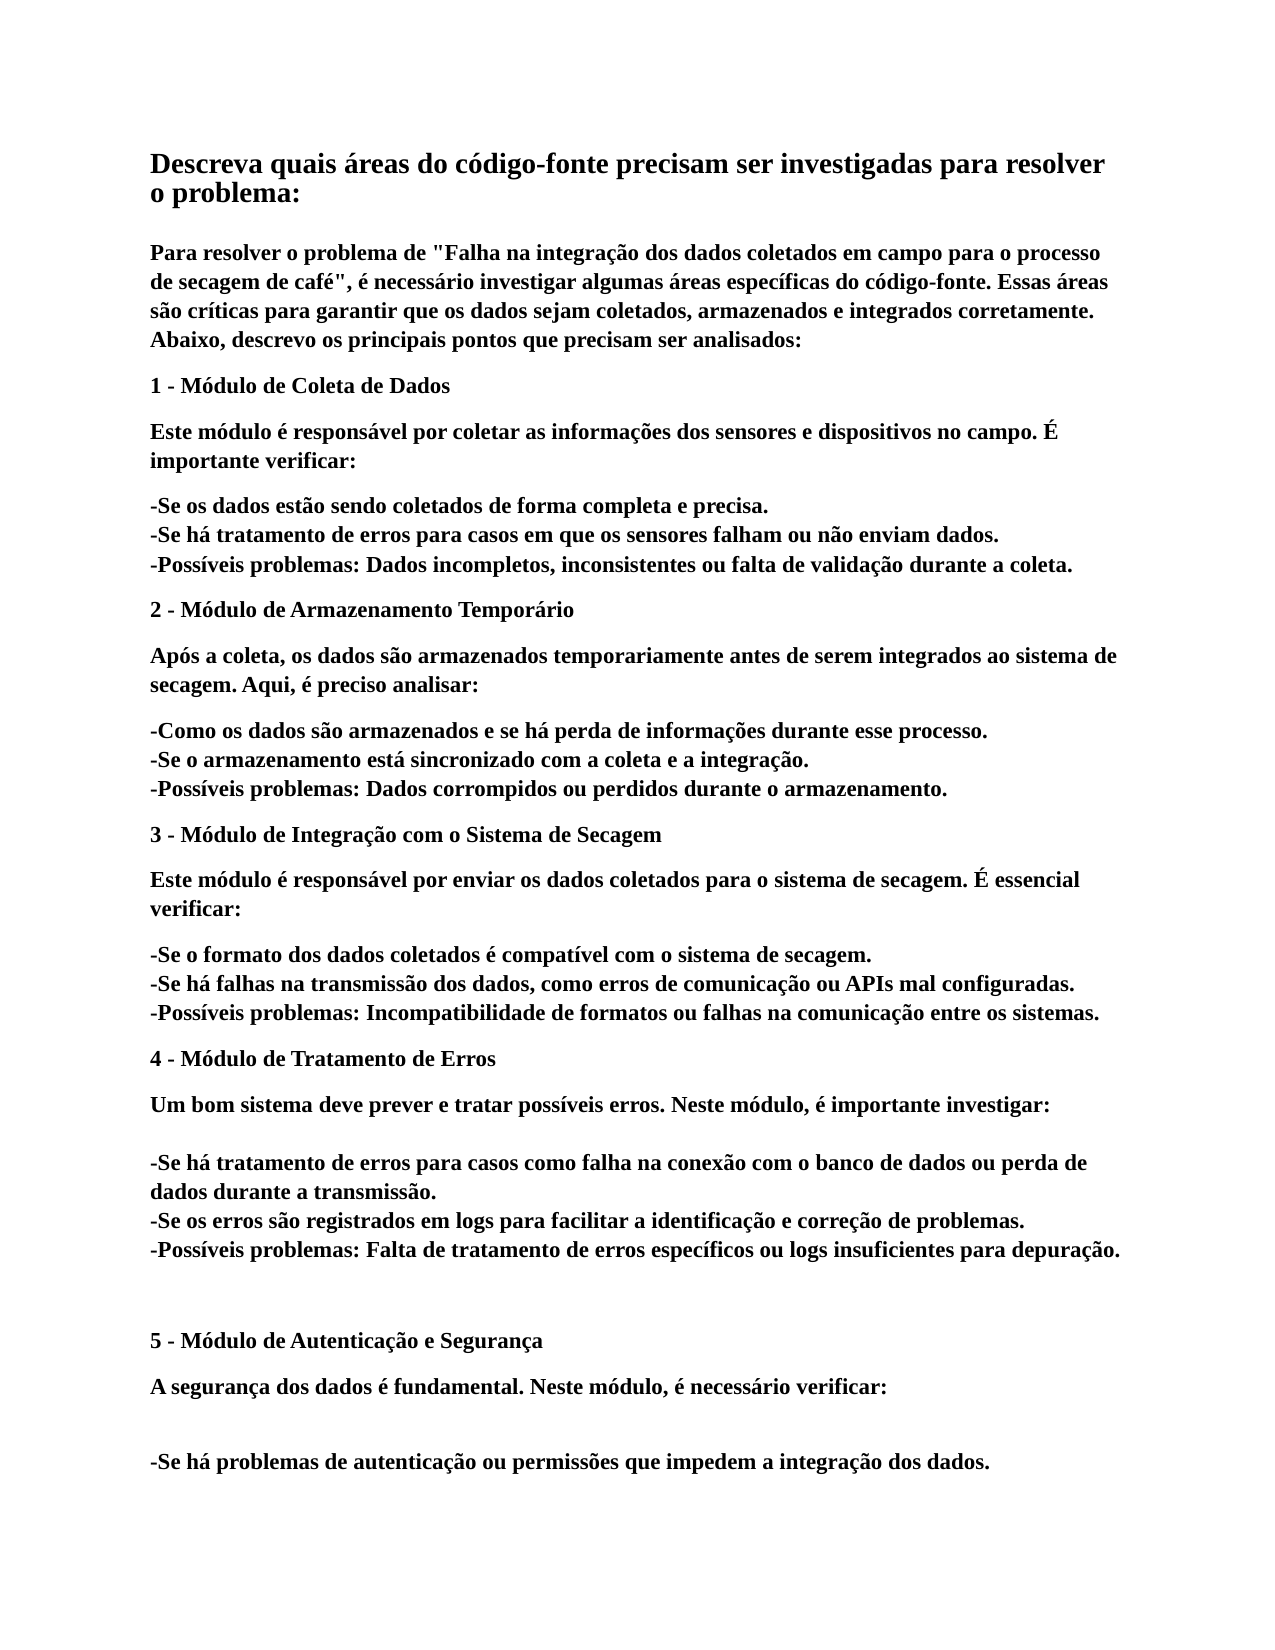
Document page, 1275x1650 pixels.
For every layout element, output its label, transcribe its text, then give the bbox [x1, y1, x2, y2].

text 5 - Módulo de Autenticação e Segurança [150, 1326, 1125, 1355]
text Um bom sistema deve prever e tratar possíveis erros. Neste módulo, é importante investigar: -Se há tratamento de erros para casos como falha na conexão com o banco de dados ou perda de dados durante a transmissão. -Se os erros são registrados em logs para facilitar a identificação e correção de problemas. -Possíveis problemas: Falta de tratamento de erros específicos ou logs insuficientes para depuração. [150, 1089, 1125, 1263]
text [150, 1446, 1125, 1475]
text 4 - Módulo de Tratamento de Erros [150, 1043, 1125, 1072]
text 1 - Módulo de Coleta de Dados [150, 370, 1125, 399]
text 2 - Módulo de Armazenamento Temporário [150, 594, 1125, 623]
text Este módulo é responsável por coletar as informações dos sensores e dispositivos no campo. É importante verificar: [150, 416, 1125, 474]
text -Como os dados são armazenados e se há perda de informações durante esse processo. -Se o armazenamento está sincronizado com a coleta e a integração. -Possíveis problemas: Dados corrompidos ou perdidos durante o armazenamento. [150, 715, 1125, 802]
text Após a coleta, os dados são armazenados temporariamente antes de serem integrados ao sistema de secagem. Aqui, é preciso analisar: [150, 640, 1125, 698]
text A segurança dos dados é fundamental. Neste módulo, é necessário verificar: [150, 1371, 1125, 1429]
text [150, 150, 1125, 353]
text 3 - Módulo de Integração com o Sistema de Secagem [150, 819, 1125, 848]
text -Se os dados estão sendo coletados de forma completa e precisa. -Se há tratamento de erros para casos em que os sensores falham ou não enviam dados. -Possíveis problemas: Dados incompletos, inconsistentes ou falta de validação durante a coleta. [150, 491, 1125, 578]
text -Se o formato dos dados coletados é compatível com o sistema de secagem. -Se há falhas na transmissão dos dados, como erros de comunicação ou APIs mal configuradas. -Possíveis problemas: Incompatibilidade de formatos ou falhas na comunicação entre os sistemas. [150, 939, 1125, 1027]
text Este módulo é responsável por enviar os dados coletados para o sistema de secagem. É essencial verificar: [150, 864, 1125, 923]
